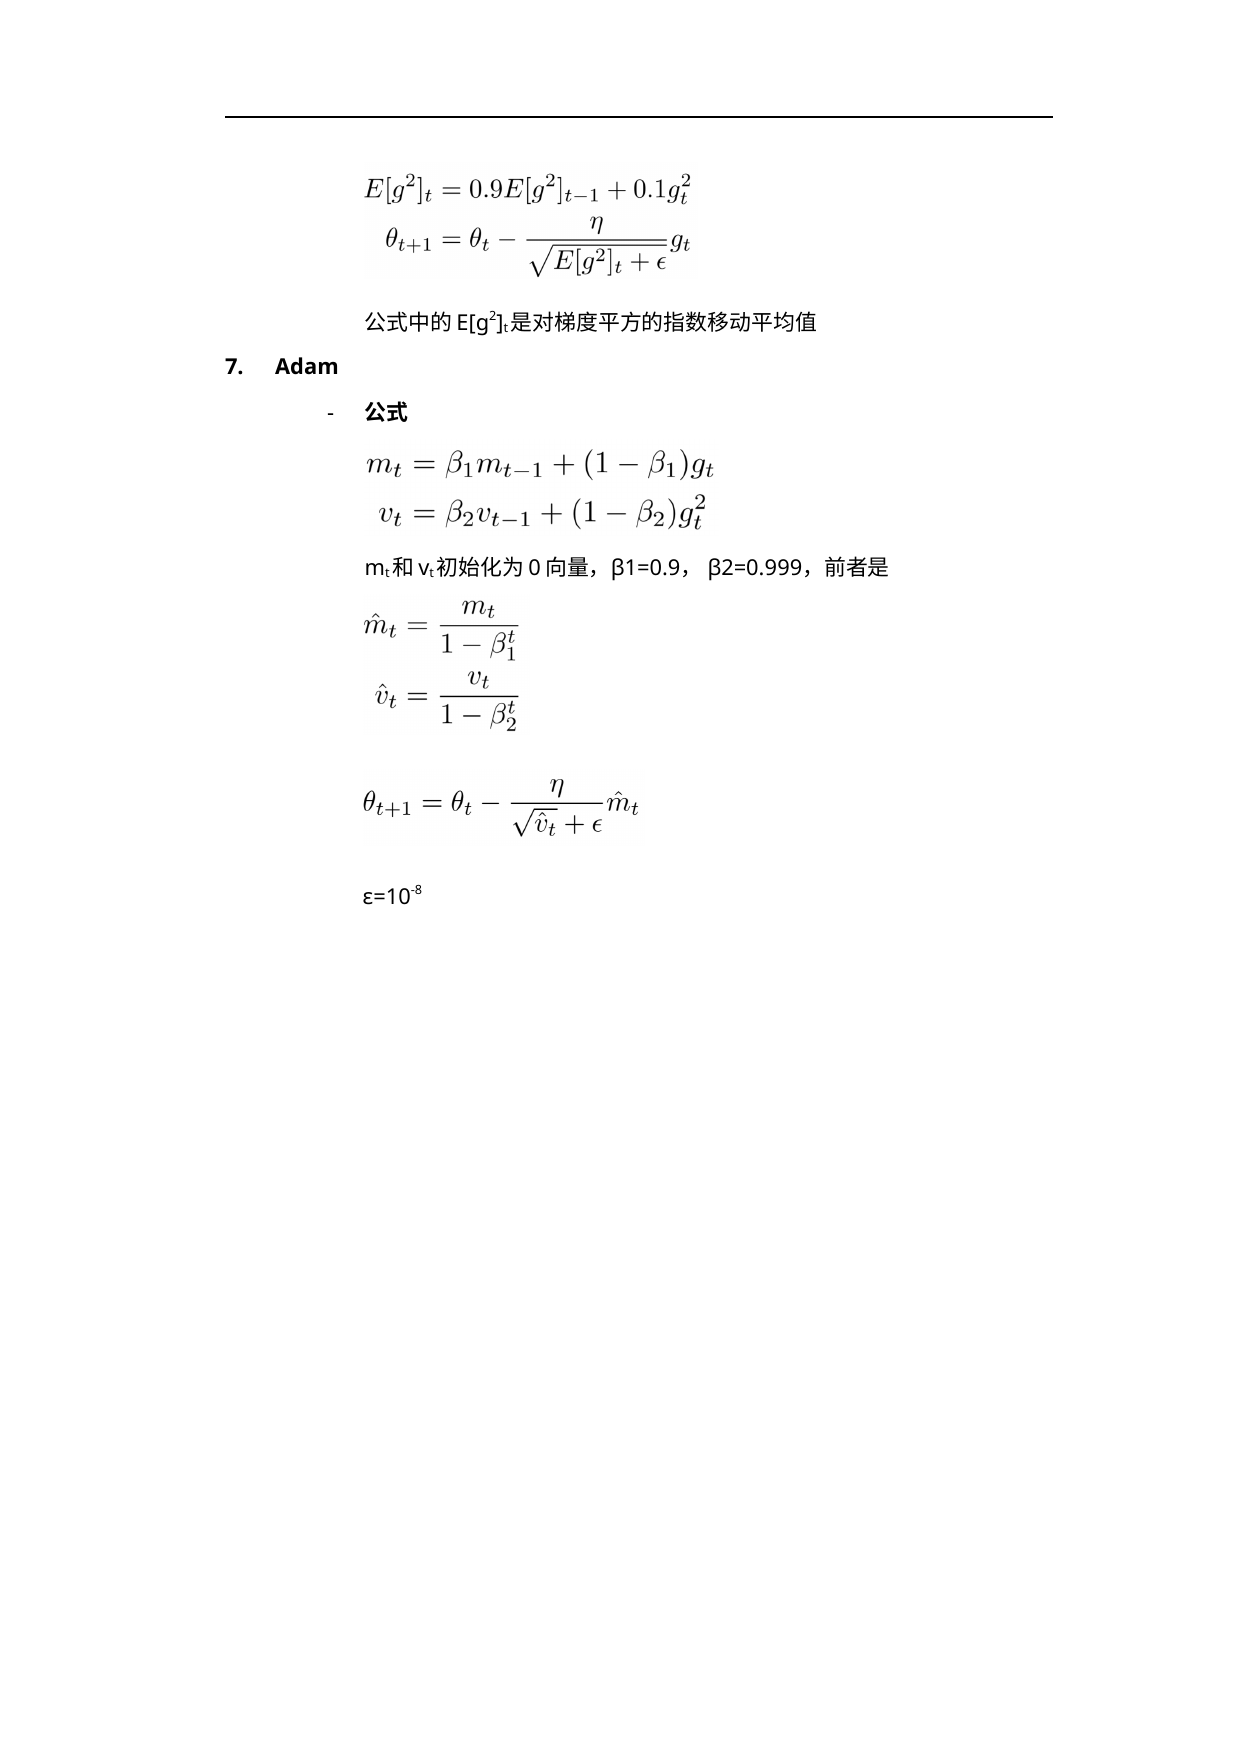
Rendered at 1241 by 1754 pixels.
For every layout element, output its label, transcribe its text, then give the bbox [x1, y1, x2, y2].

list 公式 [327, 394, 1031, 427]
picture [362, 594, 530, 735]
picture [364, 439, 720, 536]
list mt和vt初始化为0向量，β1=0.9， β2=0.999，前者是 [364, 549, 1031, 582]
list 公式中的E[g2]t是对梯度平方的指数移动平均值 [364, 304, 1031, 337]
text Adam [225, 349, 1031, 382]
picture [364, 162, 699, 279]
picture [362, 769, 645, 846]
list ε=10-8 [327, 879, 1031, 912]
